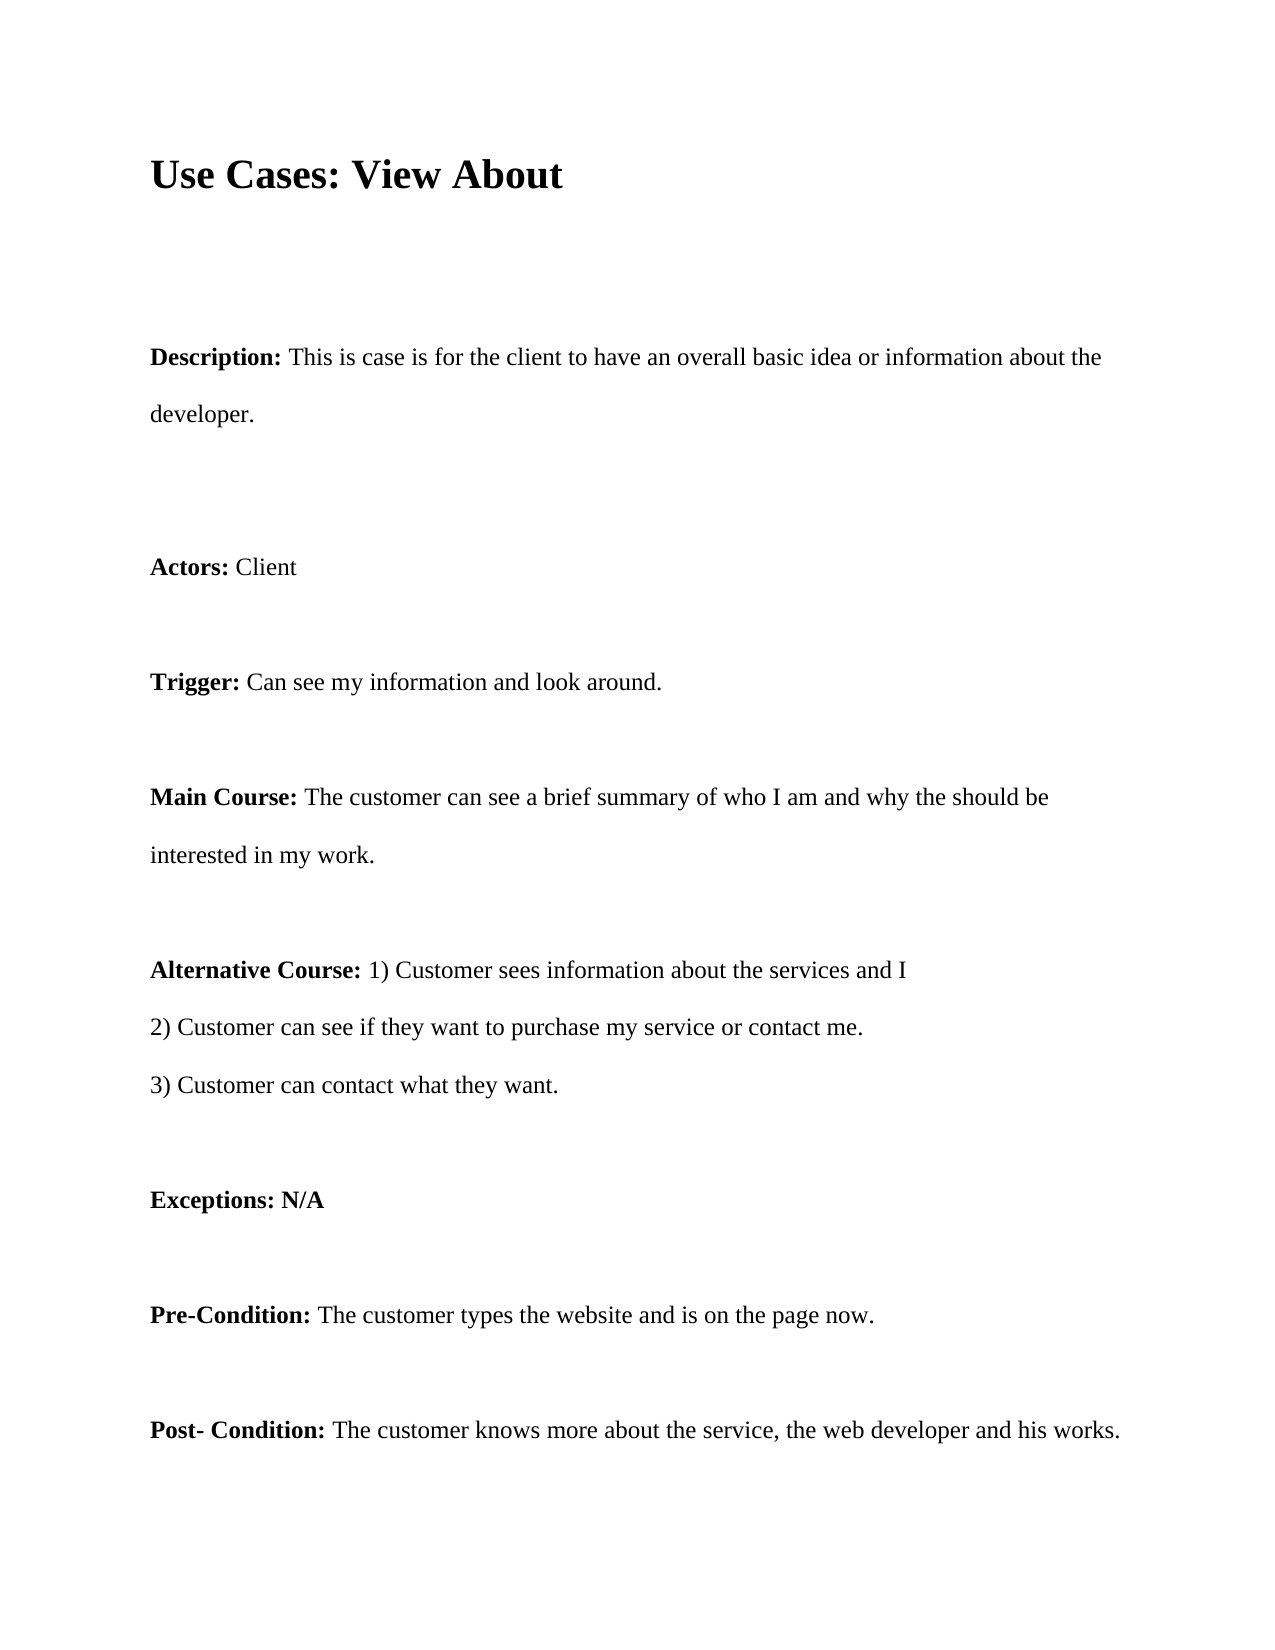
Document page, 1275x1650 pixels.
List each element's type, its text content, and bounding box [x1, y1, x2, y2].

text 3) Customer can contact what they want. [150, 1070, 1125, 1099]
text Actors: Client [150, 552, 1125, 581]
text Description: This is case is for the client to have an overall basic idea or information about the developer. [150, 342, 1125, 428]
text Pre-Condition: The customer types the website and is on the page now. [150, 1300, 1125, 1329]
text Use Cases: View About [150, 150, 1125, 198]
text Trigger: Can see my information and look around. [150, 667, 1125, 696]
text Exceptions: N/A [150, 1185, 1125, 1214]
text Alternative Course: 1) Customer sees information about the services and I [150, 955, 1125, 984]
text 2) Customer can see if they want to purchase my service or contact me. [150, 1012, 1125, 1041]
text Main Course: The customer can see a brief summary of who I am and why the should be interested in my work. [150, 782, 1125, 869]
text Post- Condition: The customer knows more about the service, the web developer and his works. [150, 1415, 1125, 1444]
